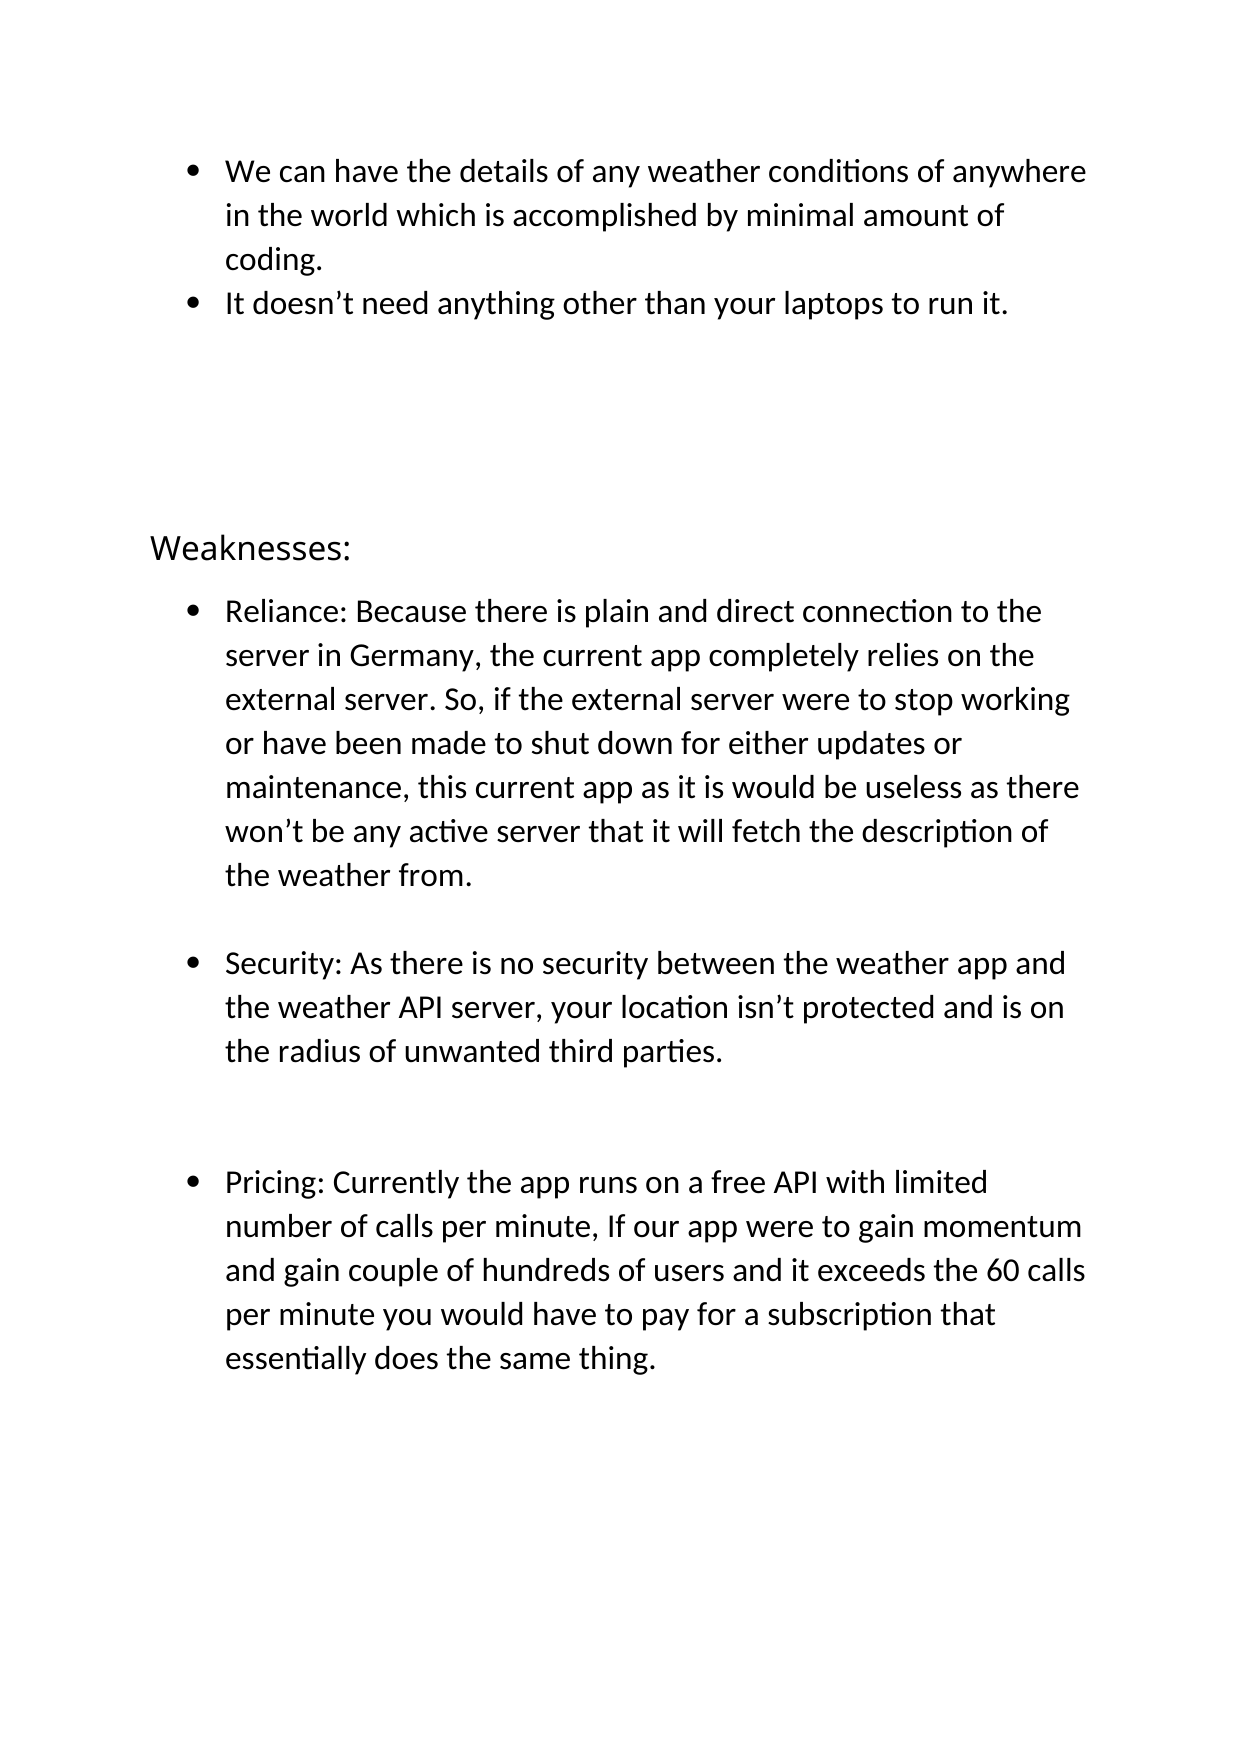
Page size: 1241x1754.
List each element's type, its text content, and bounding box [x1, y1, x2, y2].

list Reliance: Because there is plain and direct connection to the server in Germany, the current app completely relies on the external server. So, if the external server were to stop working or have been made to shut down for either updates or maintenance, this current app as it is would be useless as there won’t be any active server that it will fetch the description of the weather from. [187, 590, 1090, 894]
list We can have the details of any weather conditions of anywhere in the world which is accomplished by minimal amount of coding. [187, 150, 1090, 279]
list It doesn’t need anything other than your laptops to run it. [187, 282, 1090, 323]
list Pricing: Currently the app runs on a free API with limited number of calls per minute, If our app were to gain momentum and gain couple of hundreds of users and it exceeds the 60 calls per minute you would have to pay for a subscription that essentially does the same thing. [187, 1161, 1090, 1378]
list Security: As there is no security between the weather app and the weather API server, your location isn’t protected and is on the radius of unwanted third parties. [187, 942, 1090, 1070]
text Weaknesses: [150, 524, 1090, 570]
